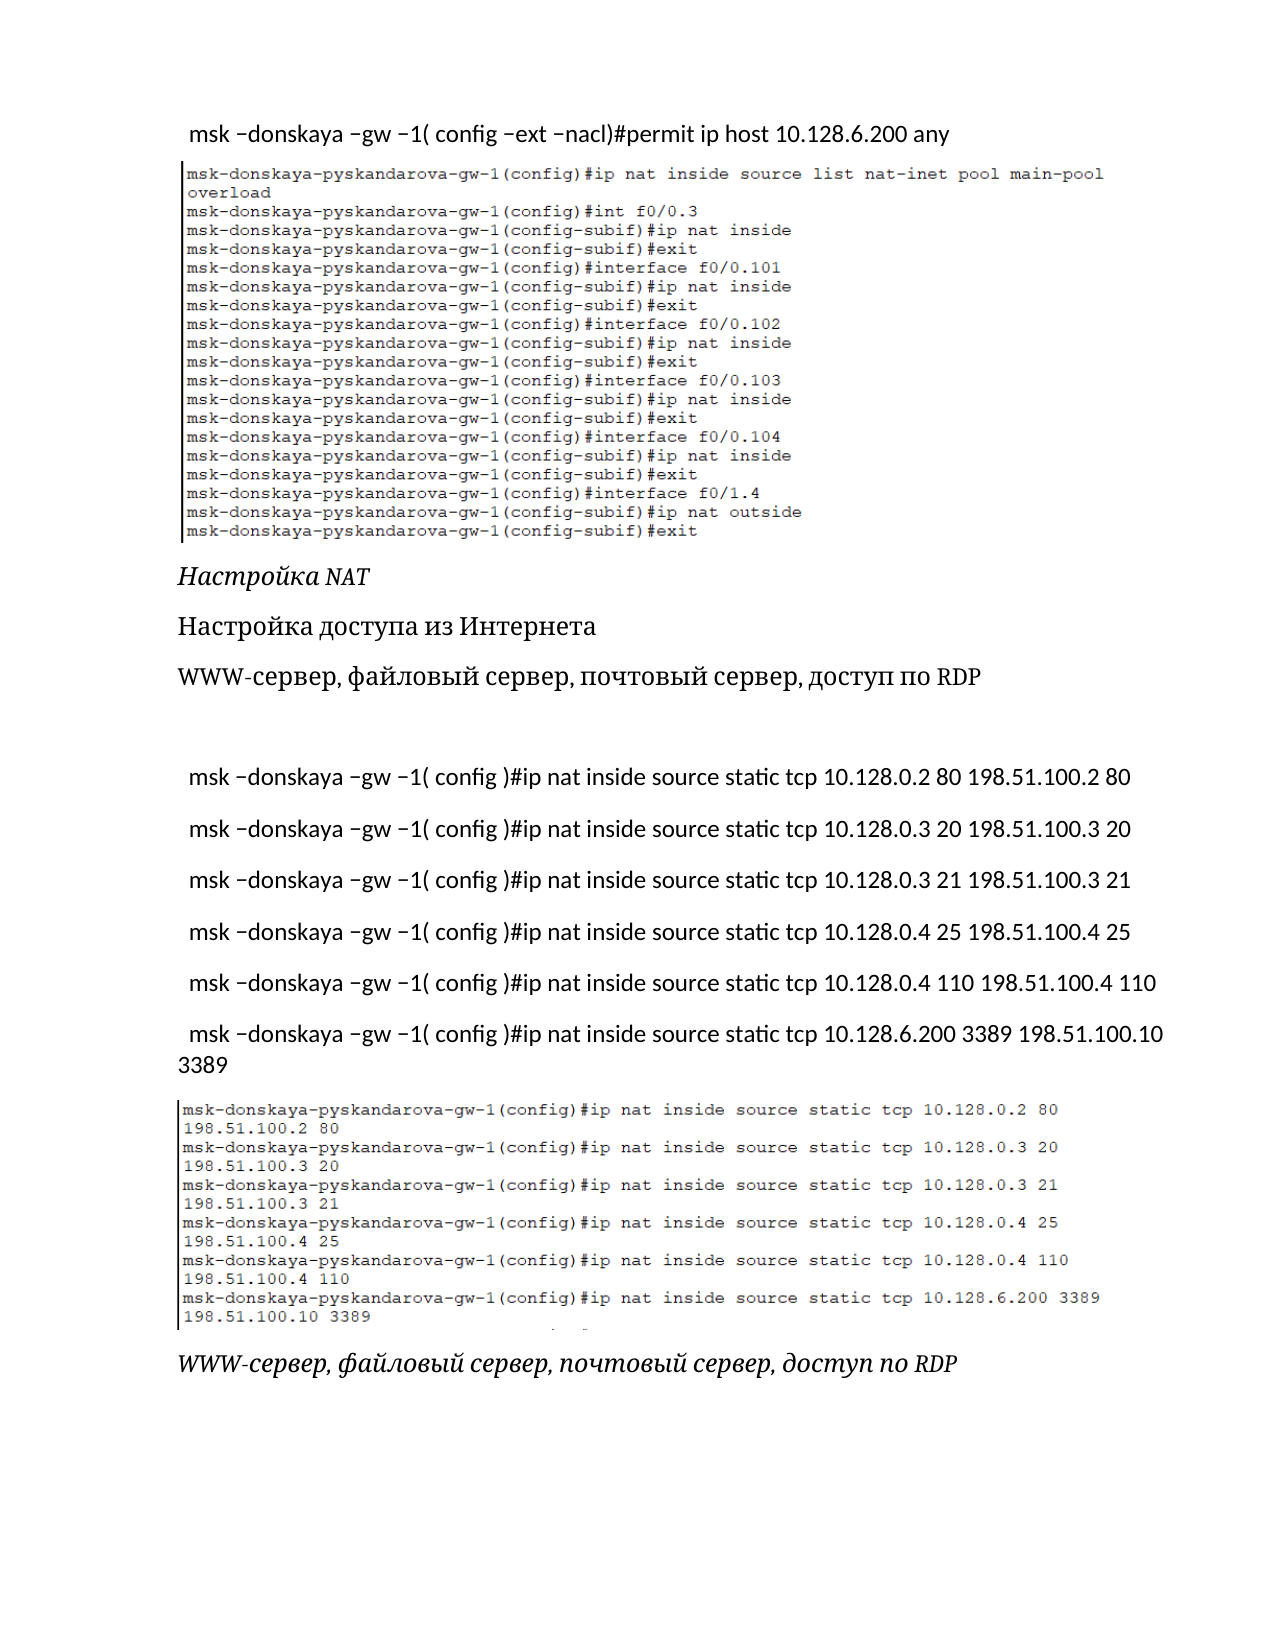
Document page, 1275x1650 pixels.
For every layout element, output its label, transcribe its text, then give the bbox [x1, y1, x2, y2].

text msk −donskaya −gw −1( config )#ip nat inside source static tcp 10.128.0.4 110 198.51.100.4 110 [177, 967, 1186, 997]
text WWW-сервер, файловый сервер, почтовый сервер, доступ по RDP [177, 662, 1186, 691]
text Настройка NAT [177, 563, 1186, 592]
text msk −donskaya −gw −1( config )#ip nat inside source static tcp 10.128.0.4 25 198.51.100.4 25 [177, 916, 1186, 946]
text msk −donskaya −gw −1( config −ext −nacl)#permit ip host 10.128.6.200 any [177, 118, 1186, 149]
picture [177, 161, 1143, 543]
text msk −donskaya −gw −1( config )#ip nat inside source static tcp 10.128.0.3 20 198.51.100.3 20 [177, 813, 1186, 843]
text msk −donskaya −gw −1( config )#ip nat inside source static tcp 10.128.0.3 21 198.51.100.3 21 [177, 864, 1186, 895]
text WWW-сервер, файловый сервер, почтовый сервер, доступ по RDP [177, 1350, 1186, 1379]
text msk −donskaya −gw −1( config )#ip nat inside source static tcp 10.128.6.200 3389 198.51.100.10 3389 [177, 1018, 1186, 1079]
picture [177, 1100, 1120, 1330]
text Настройка доступа из Интернета [177, 613, 1186, 642]
text msk −donskaya −gw −1( config )#ip nat inside source static tcp 10.128.0.2 80 198.51.100.2 80 [177, 762, 1186, 792]
